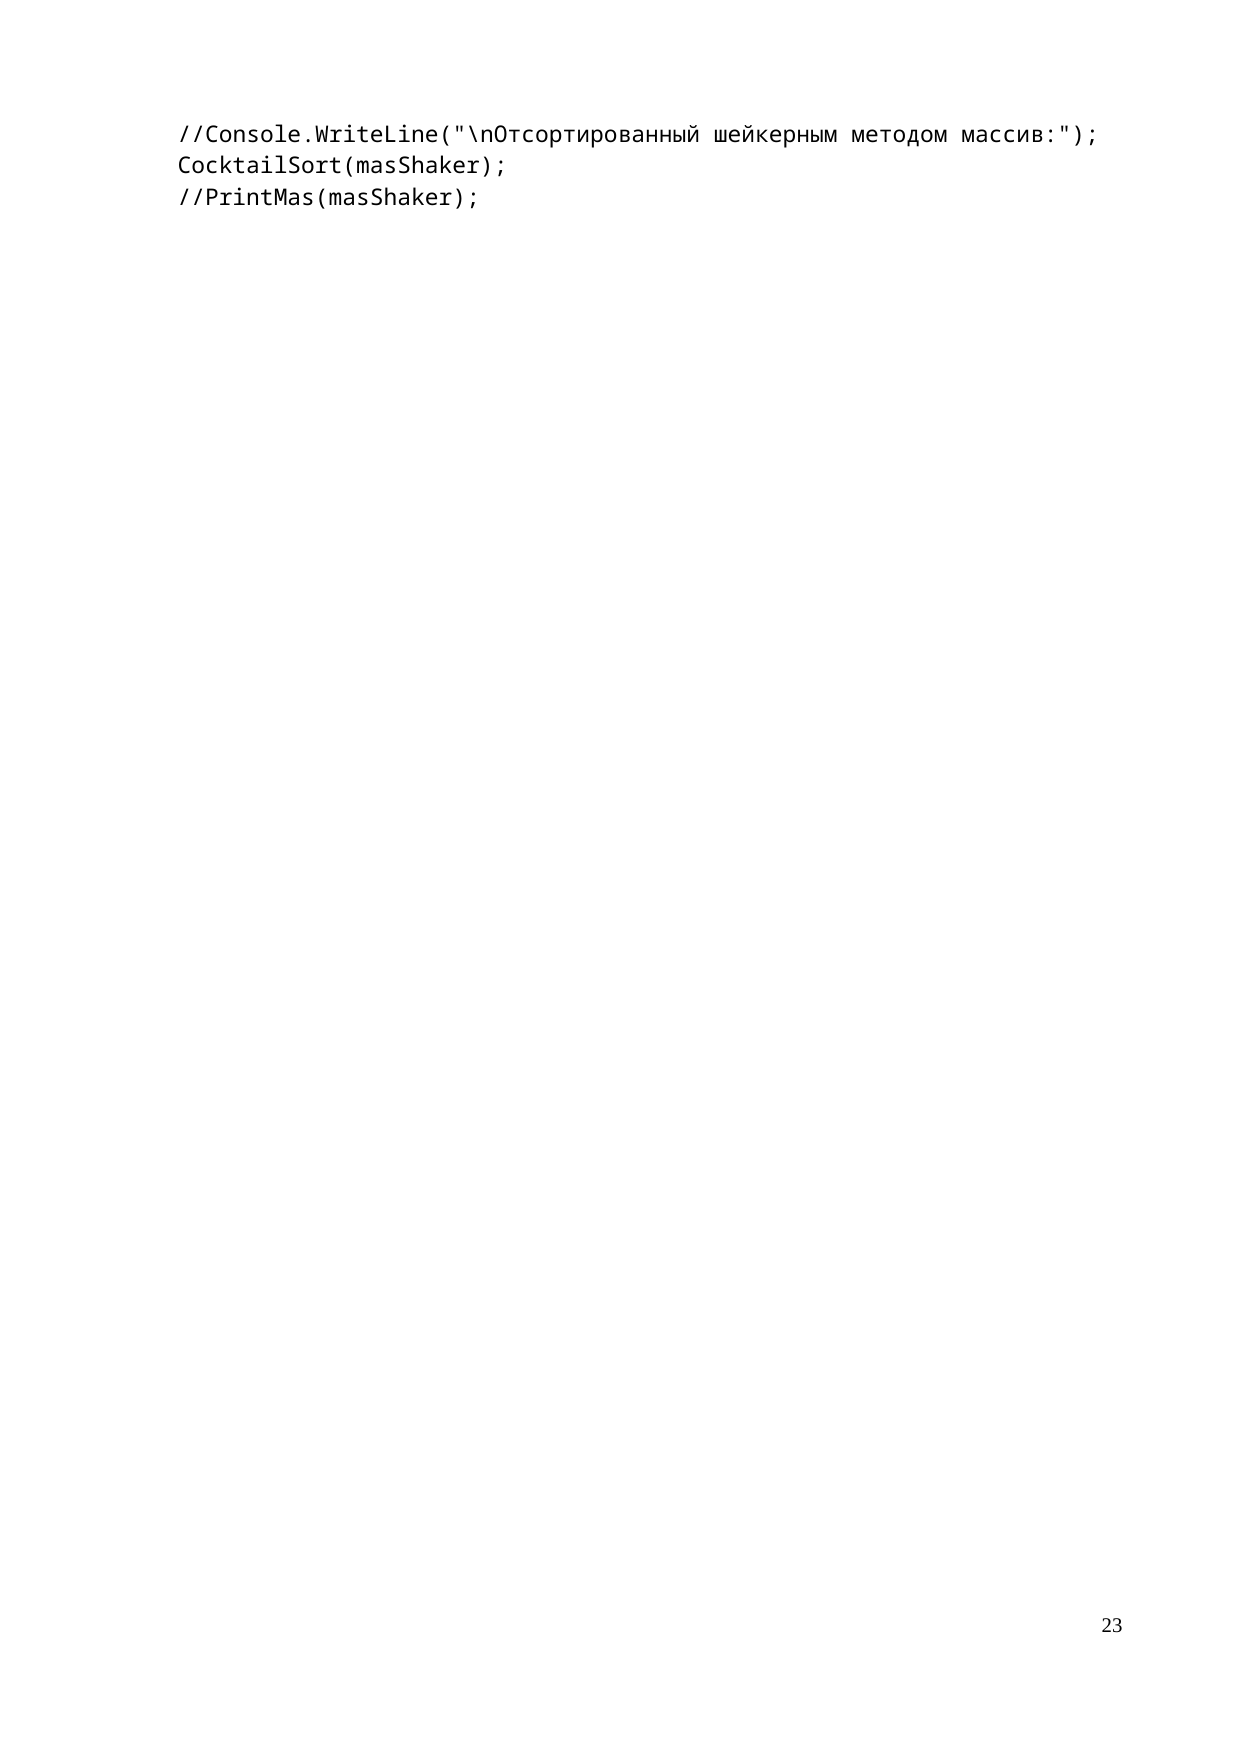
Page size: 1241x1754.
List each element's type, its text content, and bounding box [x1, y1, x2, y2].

text //PrintMas(masShaker); [177, 181, 1122, 212]
text //Console.WriteLine("\nОтсортированный шейкерным методом массив:"); [177, 118, 1122, 149]
text CocktailSort(masShaker); [177, 149, 1122, 181]
